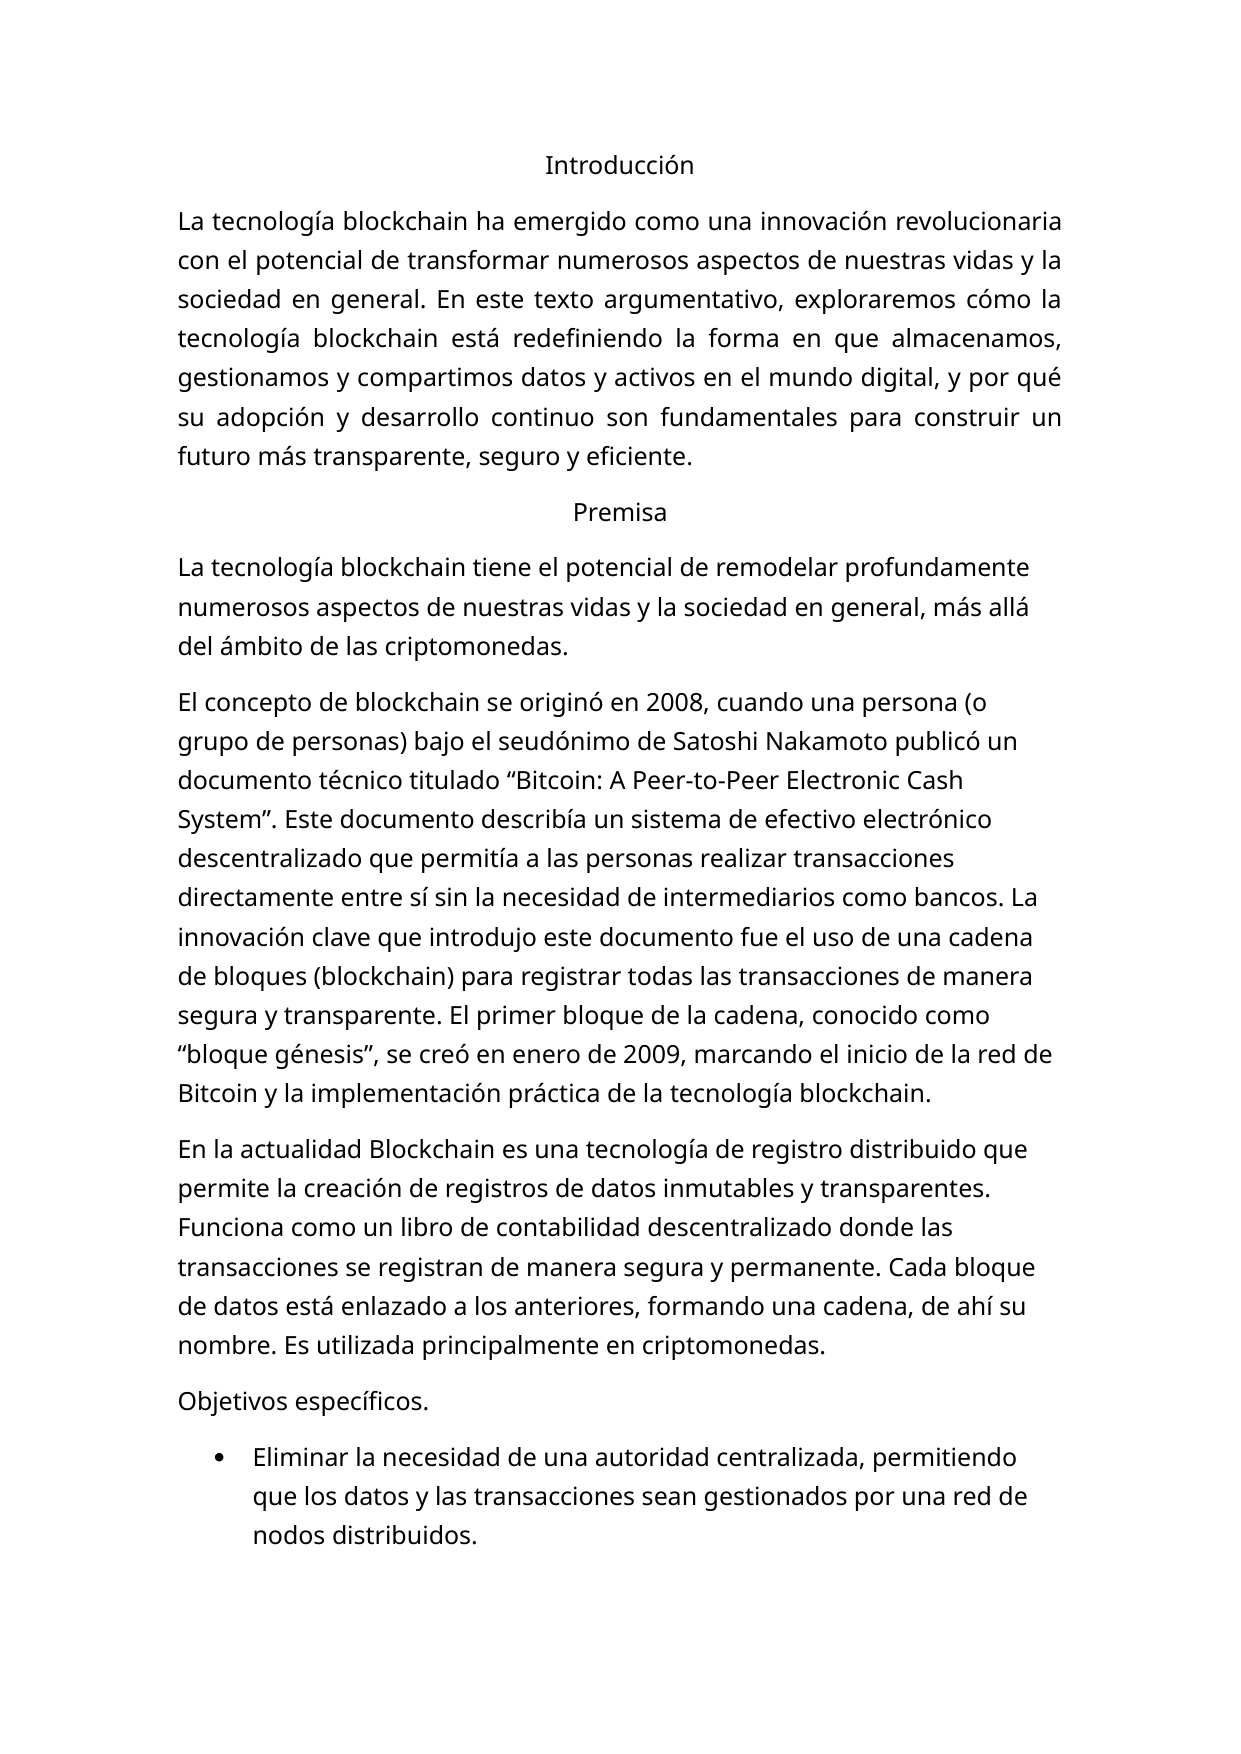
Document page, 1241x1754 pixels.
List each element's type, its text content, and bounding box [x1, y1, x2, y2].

list Eliminar la necesidad de una autoridad centralizada, permitiendo que los datos y las transacciones sean gestionados por una red de nodos distribuidos. [215, 1439, 1063, 1552]
text Introducción [177, 148, 1063, 182]
text Objetivos específicos. [177, 1383, 1063, 1417]
text El concepto de blockchain se originó en 2008, cuando una persona (o grupo de personas) bajo el seudónimo de Satoshi Nakamoto publicó un documento técnico titulado “Bitcoin: A Peer-to-Peer Electronic Cash System”. Este documento describía un sistema de efectivo electrónico descentralizado que permitía a las personas realizar transacciones directamente entre sí sin la necesidad de intermediarios como bancos. La innovación clave que introdujo este documento fue el uso de una cadena de bloques (blockchain) para registrar todas las transacciones de manera segura y transparente. El primer bloque de la cadena, conocido como “bloque génesis”, se creó en enero de 2009, marcando el inicio de la red de Bitcoin y la implementación práctica de la tecnología blockchain. [177, 684, 1063, 1110]
text La tecnología blockchain ha emergido como una innovación revolucionaria con el potencial de transformar numerosos aspectos de nuestras vidas y la sociedad en general. En este texto argumentativo, exploraremos cómo la tecnología blockchain está redefiniendo la forma en que almacenamos, gestionamos y compartimos datos y activos en el mundo digital, y por qué su adopción y desarrollo continuo son fundamentales para construir un futuro más transparente, seguro y eficiente. [177, 203, 1063, 472]
text En la actualidad Blockchain es una tecnología de registro distribuido que permite la creación de registros de datos inmutables y transparentes. Funciona como un libro de contabilidad descentralizado donde las transacciones se registran de manera segura y permanente. Cada bloque de datos está enlazado a los anteriores, formando una cadena, de ahí su nombre. Es utilizada principalmente en criptomonedas. [177, 1132, 1063, 1362]
text La tecnología blockchain tiene el potencial de remodelar profundamente numerosos aspectos de nuestras vidas y la sociedad en general, más allá del ámbito de las criptomonedas. [177, 550, 1063, 662]
text Premisa [177, 494, 1063, 528]
